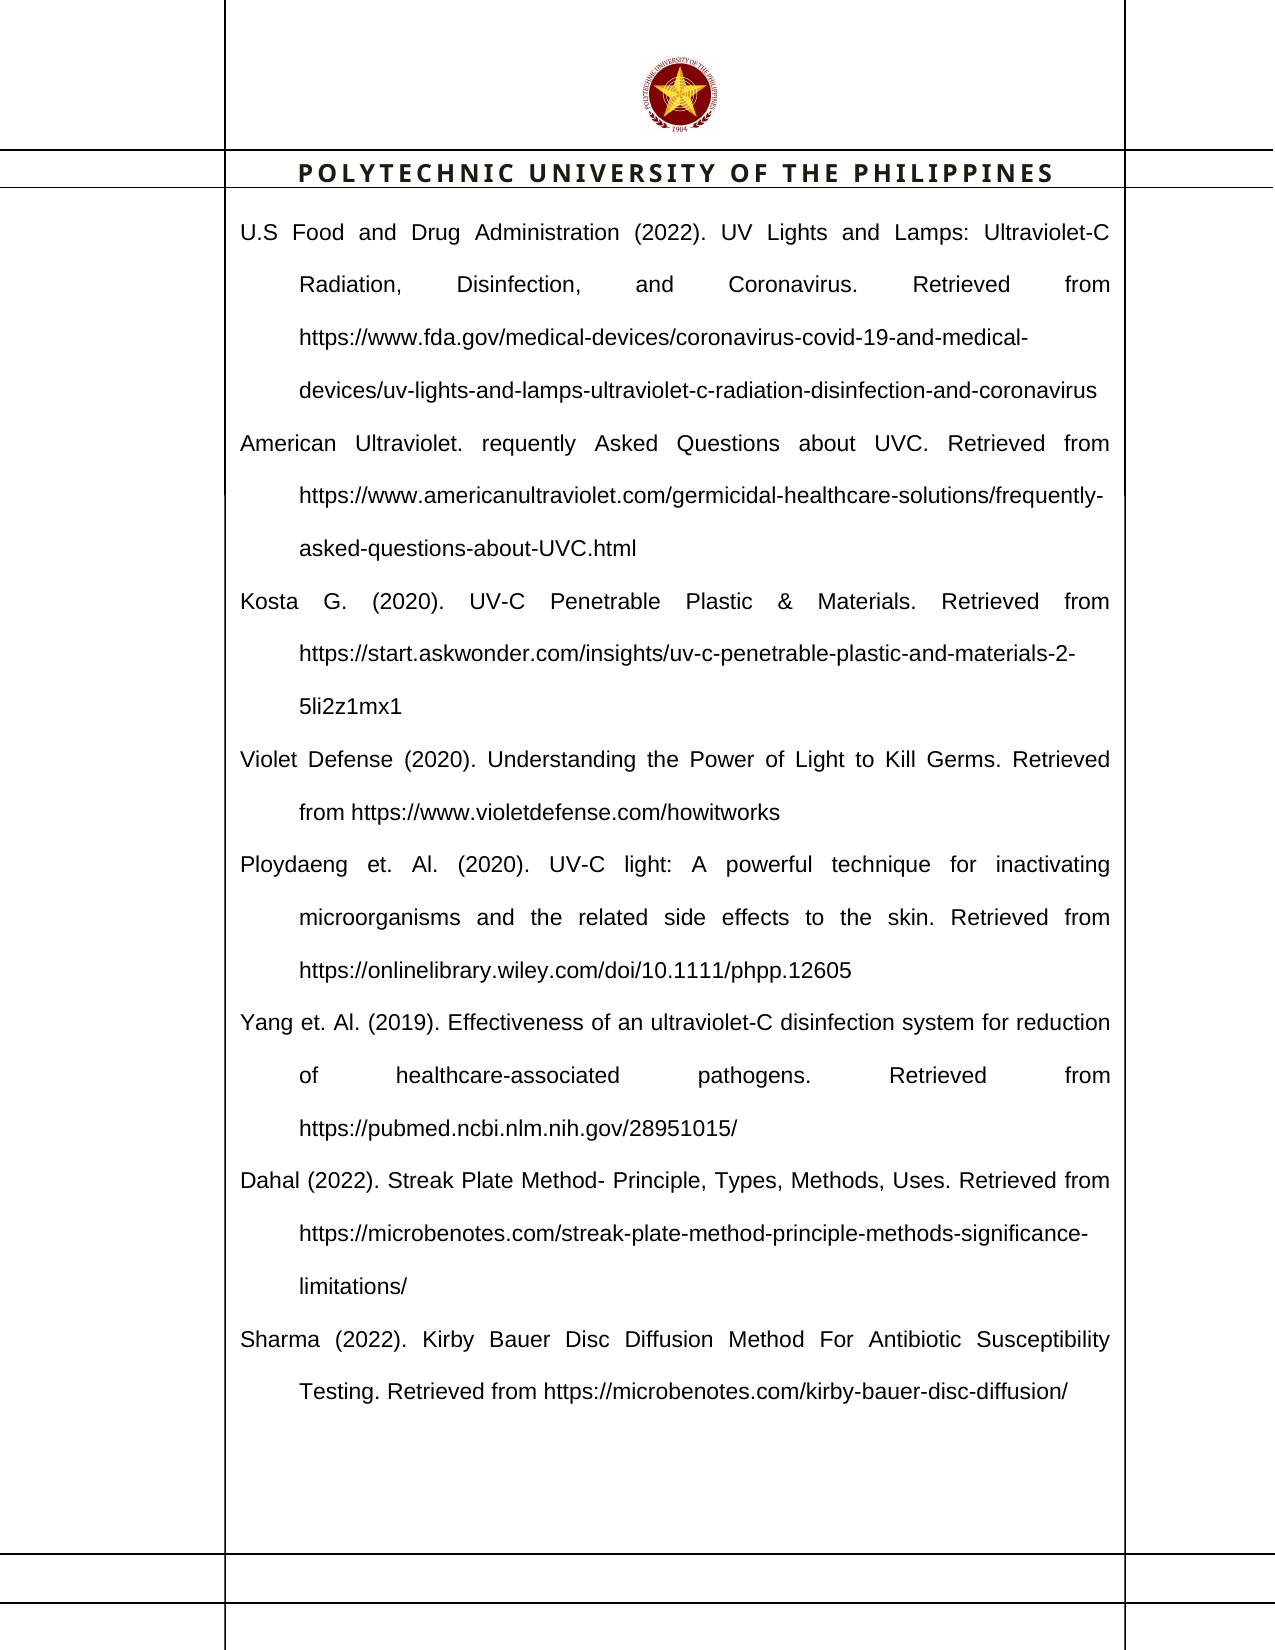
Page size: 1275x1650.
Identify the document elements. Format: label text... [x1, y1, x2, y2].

text U.S Food and Drug Administration (2022). UV Lights and Lamps: Ultraviolet-C Radiation, Disinfection, and Coronavirus. Retrieved from https://www.fda.gov/medical-devices/coronavirus-covid-19-and-medical-devices/uv-lights-and-lamps-ultraviolet-c-radiation-disinfection-and-coronavirus [240, 219, 1111, 403]
text American Ultraviolet. requently Asked Questions about UVC. Retrieved from https://www.americanultraviolet.com/germicidal-healthcare-solutions/frequently-asked-questions-about-UVC.html [240, 429, 1111, 561]
text Ploydaeng et. Al. (2020). UV-C light: A powerful technique for inactivating microorganisms and the related side effects to the skin. Retrieved from https://onlinelibrary.wiley.com/doi/10.1111/phpp.12605 [240, 851, 1111, 983]
text Kosta G. (2020). UV-C Penetrable Plastic & Materials. Retrieved from https://start.askwonder.com/insights/uv-c-penetrable-plastic-and-materials-2-5li2z1mx1 [240, 588, 1111, 719]
text Dahal (2022). Streak Plate Method- Principle, Types, Methods, Uses. Retrieved from https://microbenotes.com/streak-plate-method-principle-methods-significance-limitations/ [240, 1167, 1111, 1299]
text Violet Defense (2020). Understanding the Power of Light to Kill Germs. Retrieved from https://www.violetdefense.com/howitworks [240, 746, 1111, 825]
picture [642, 57, 718, 133]
text Yang et. Al. (2019). Effectiveness of an ultraviolet-C disinfection system for reduction of healthcare-associated pathogens. Retrieved from https://pubmed.ncbi.nlm.nih.gov/28951015/ [240, 1009, 1111, 1141]
text Sharma (2022). Kirby Bauer Disc Diffusion Method For Antibiotic Susceptibility Testing. Retrieved from https://microbenotes.com/kirby-bauer-disc-diffusion/ [240, 1326, 1111, 1404]
